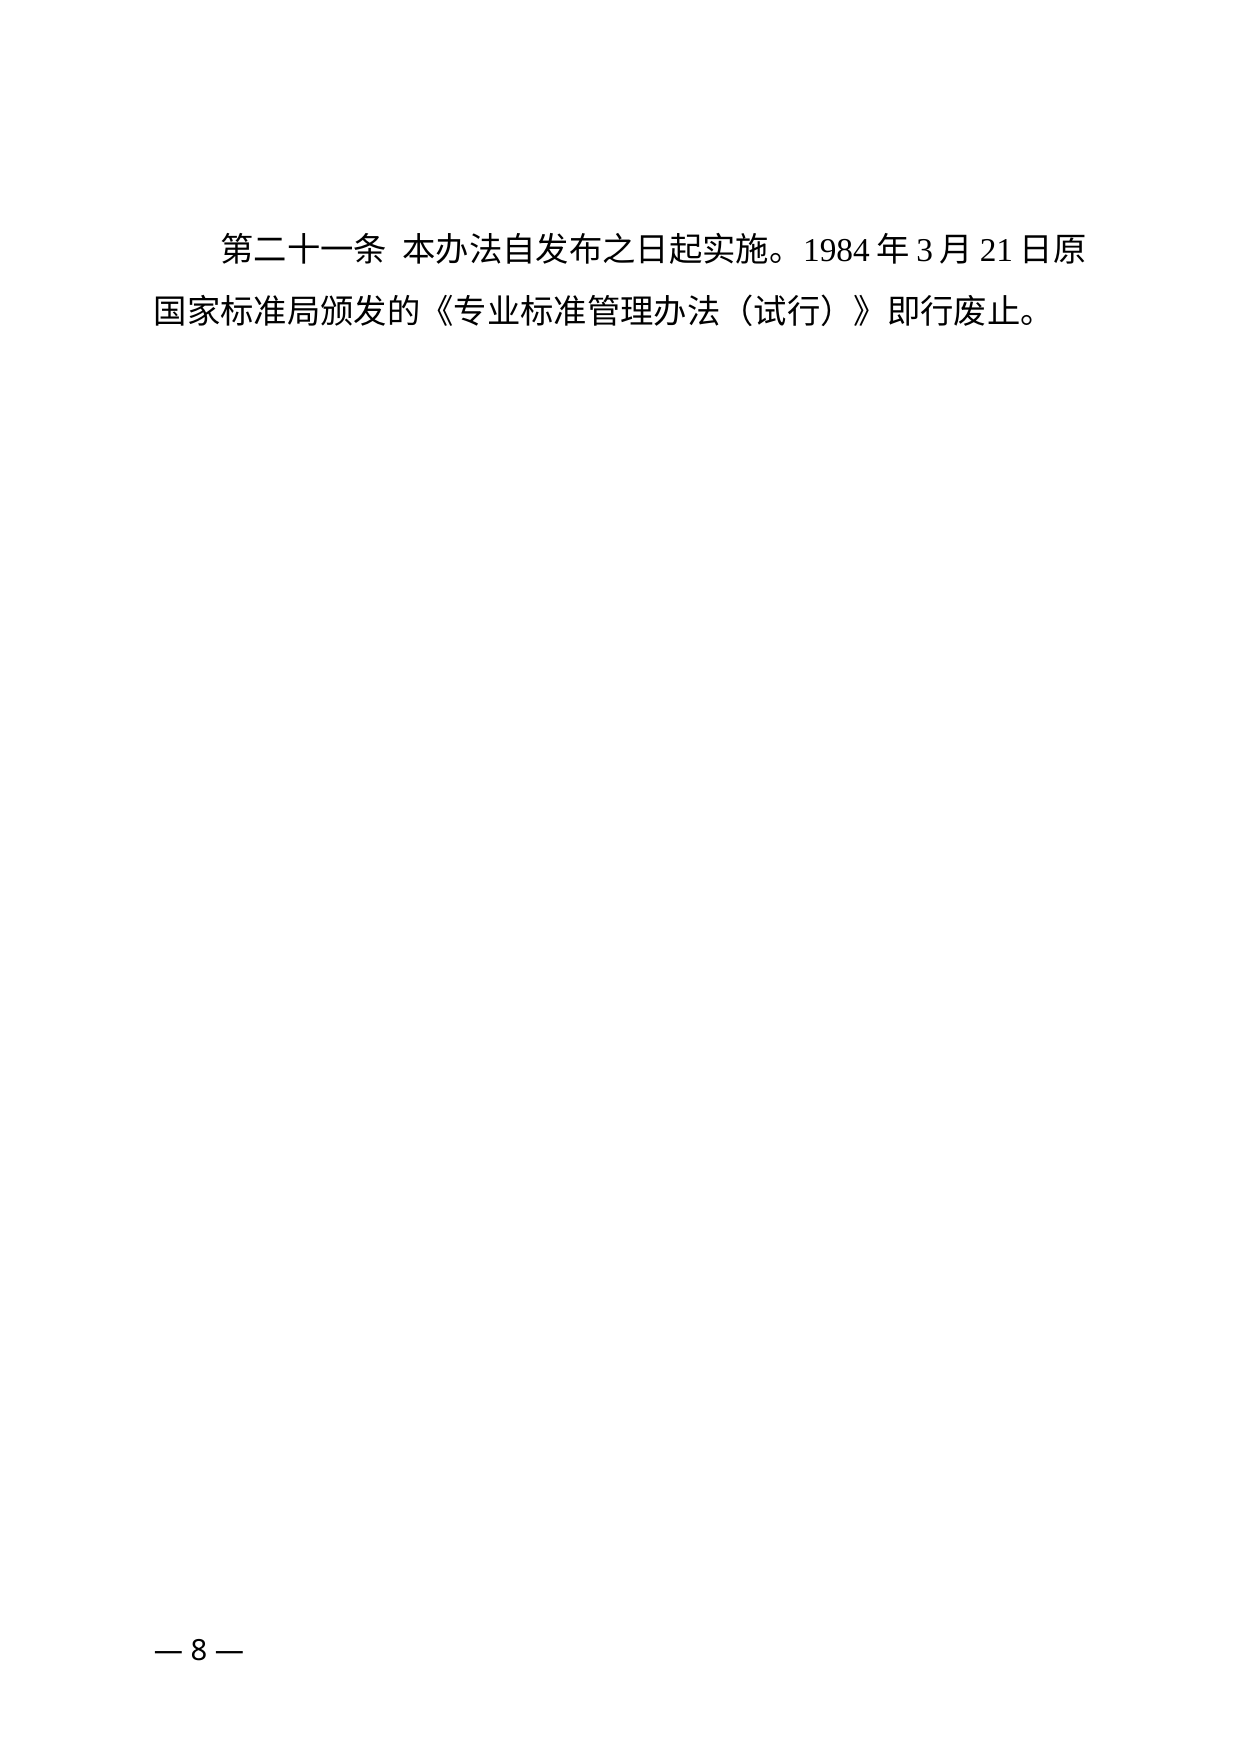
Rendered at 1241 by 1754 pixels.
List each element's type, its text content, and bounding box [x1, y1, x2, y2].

text 第二十一条 本办法自发布之日起实施。1984年3月21日原国家标准局颁发的《专业标准管理办法（试行）》即行废止。 [153, 212, 1087, 336]
